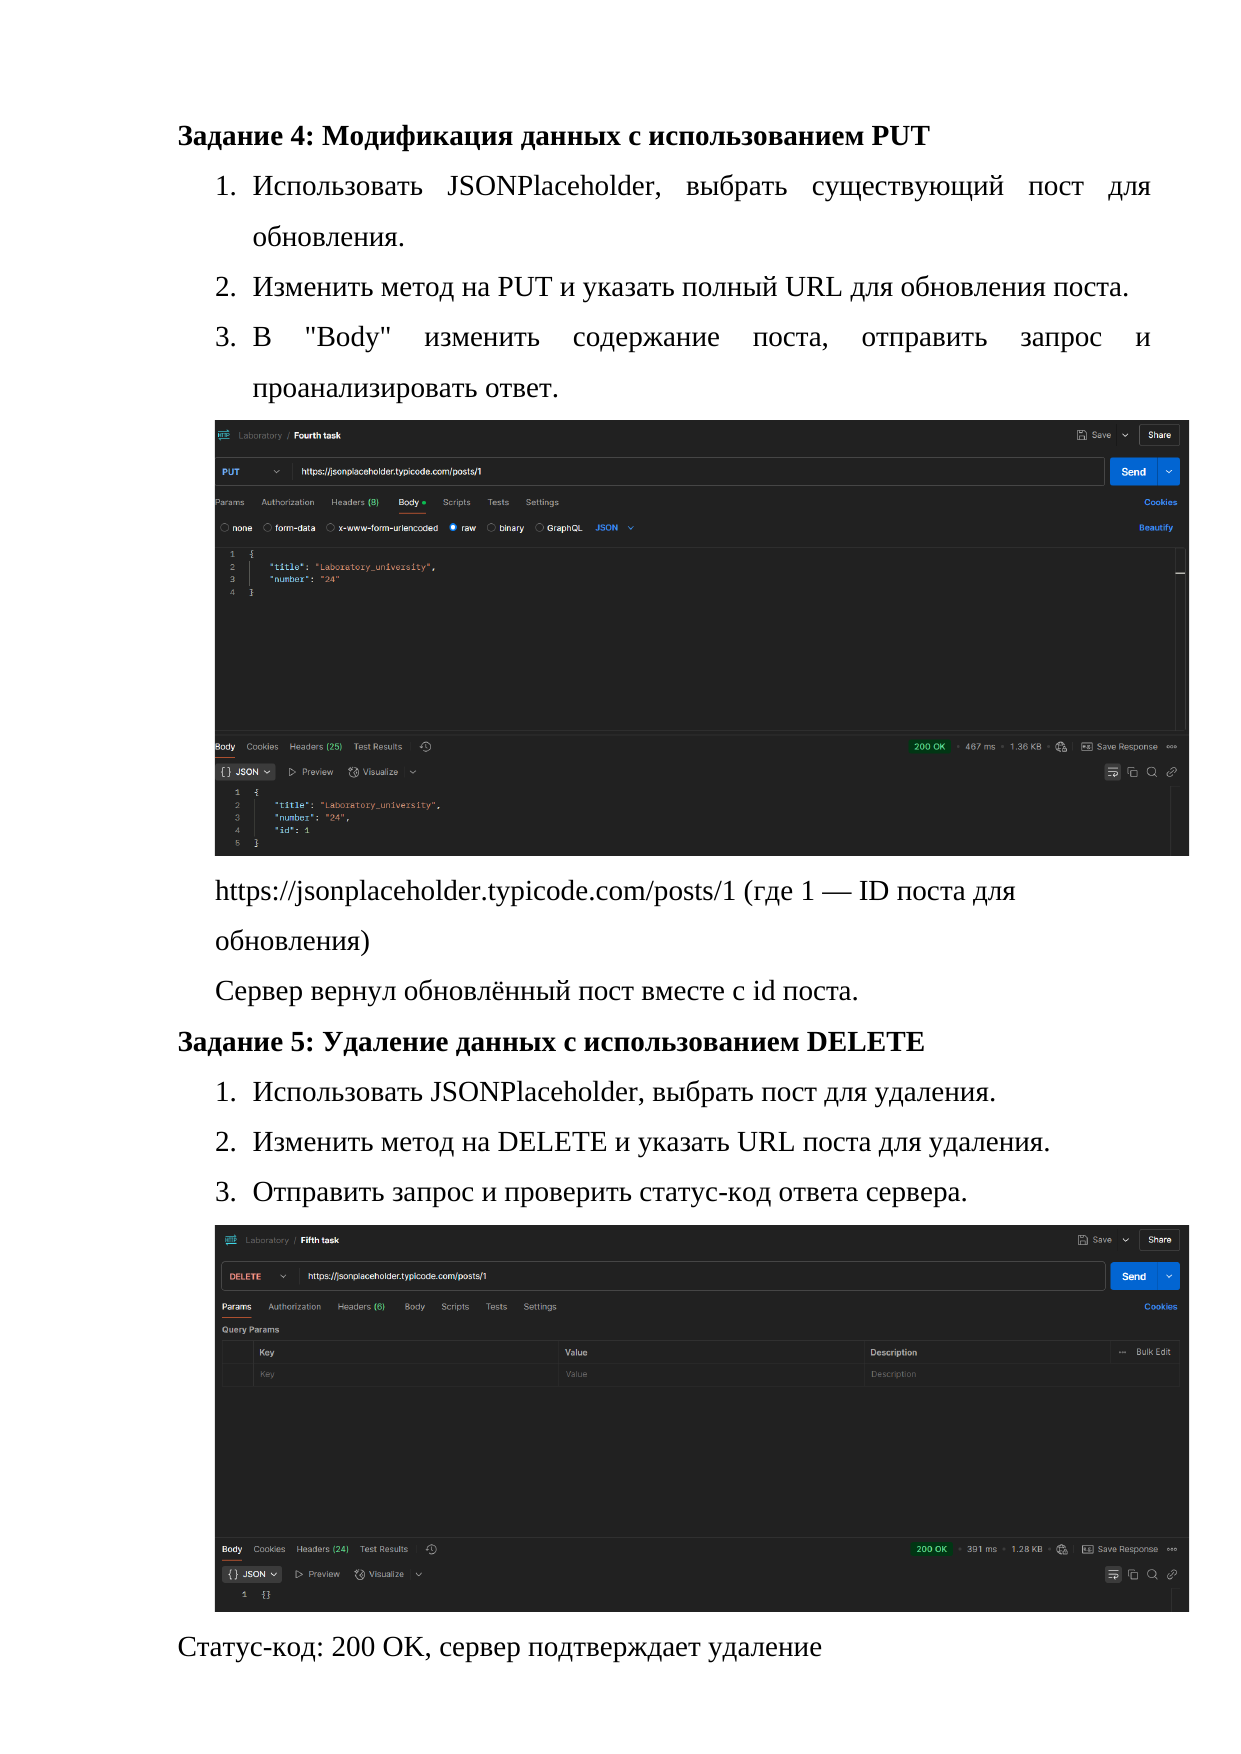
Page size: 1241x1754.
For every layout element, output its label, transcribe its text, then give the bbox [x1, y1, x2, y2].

list Изменить метод на PUT и указать полный URL для обновления поста. [215, 269, 1152, 303]
text Сервер вернул обновлённый пост вместе с id поста. [215, 973, 1152, 1007]
list Использовать JSONPlaceholder, выбрать существующий пост для обновления. [215, 168, 1152, 252]
picture [214, 420, 1190, 856]
subtitle Задание 5: Удаление данных с использованием DELETE [177, 1024, 1152, 1057]
text https://jsonplaceholder.typicode.com/posts/1 (где 1 — ID поста для обновления) [215, 873, 1152, 957]
list Изменить метод на DELETE и указать URL поста для удаления. [215, 1124, 1152, 1158]
list В "Body" изменить содержание поста, отправить запрос и проанализировать ответ. [215, 319, 1152, 403]
text Статус-код: 200 OK, сервер подтверждает удаление [177, 1629, 1152, 1662]
list Использовать JSONPlaceholder, выбрать пост для удаления. [215, 1074, 1152, 1107]
list Отправить запрос и проверить статус-код ответа сервера. [215, 1174, 1152, 1208]
picture [214, 1225, 1190, 1612]
subtitle Задание 4: Модификация данных с использованием PUT [177, 118, 1152, 152]
